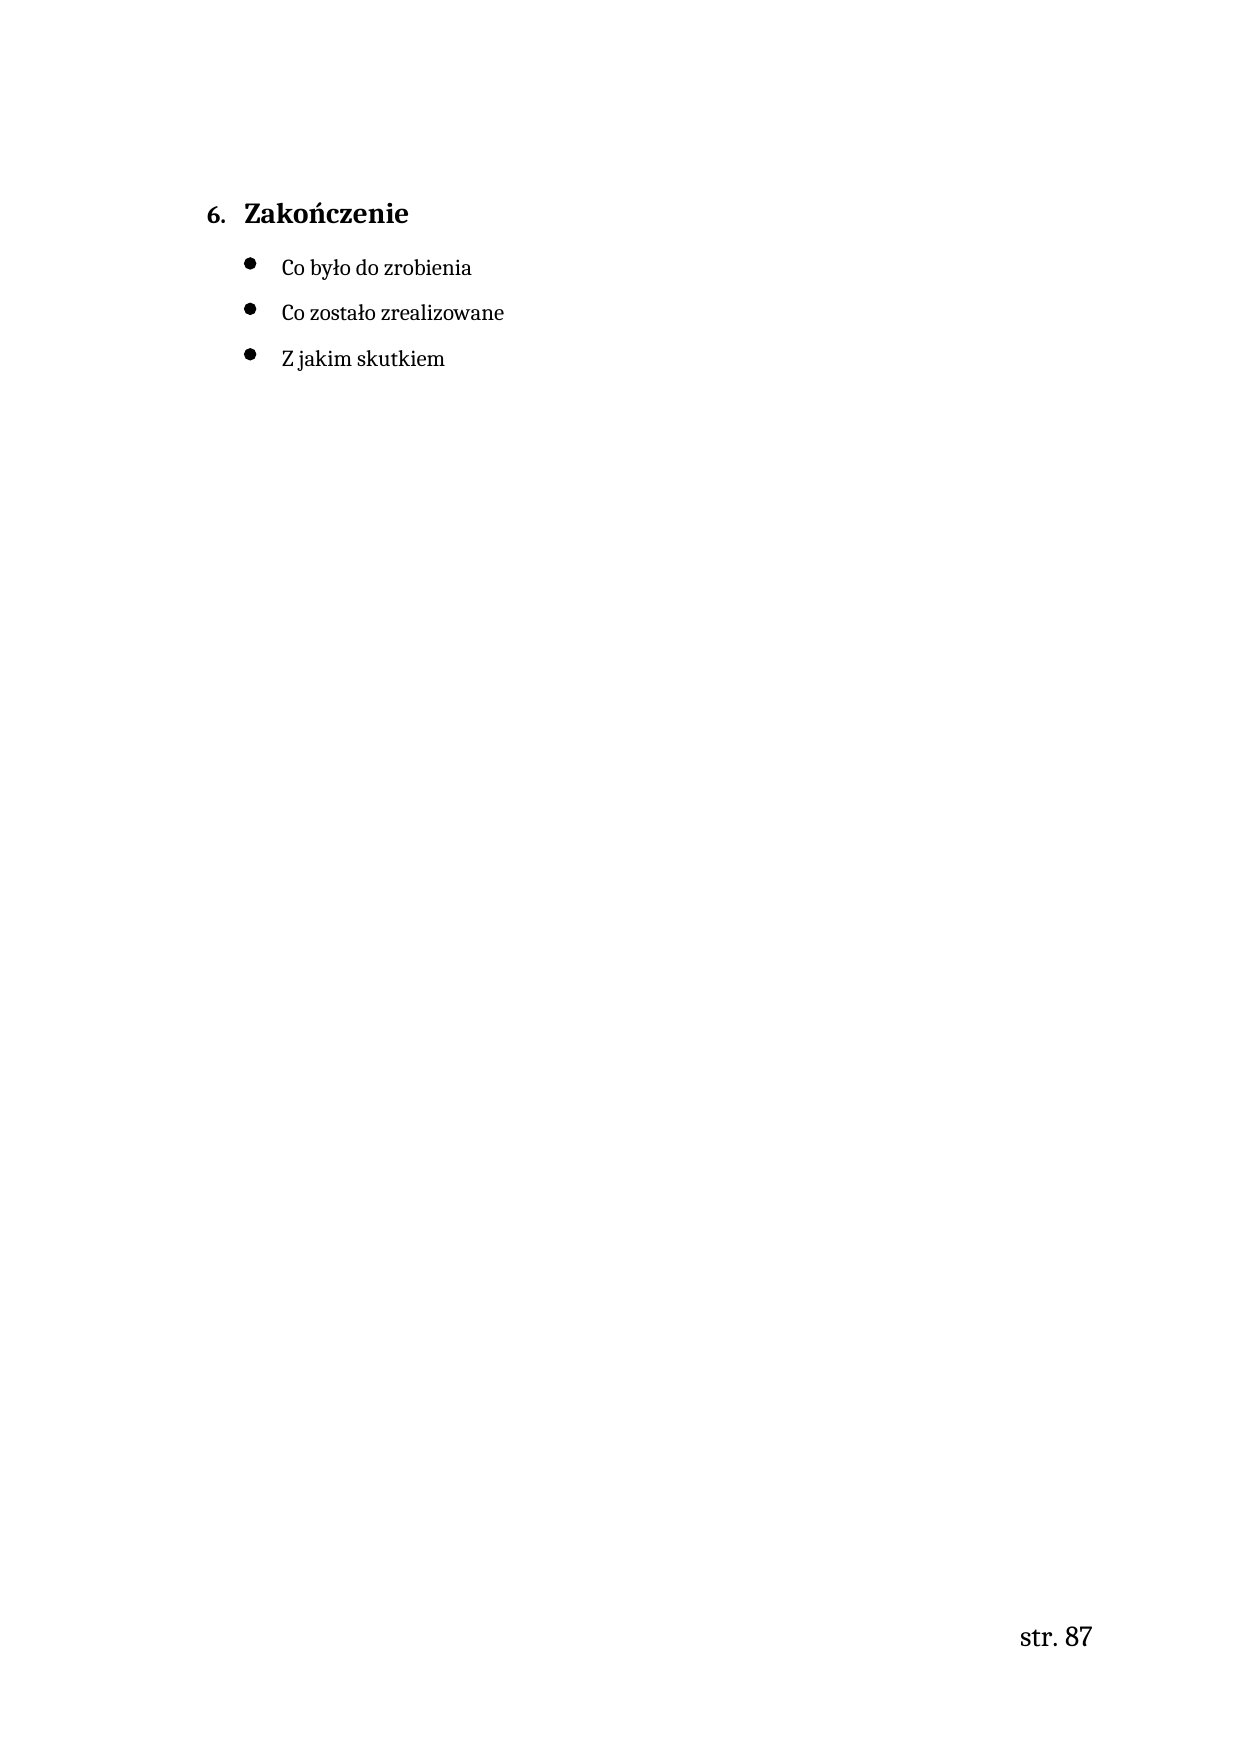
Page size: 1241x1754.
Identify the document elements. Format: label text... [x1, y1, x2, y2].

list Co było do zrobienia [244, 252, 1092, 282]
subtitle Zakończenie [207, 198, 1092, 231]
list Co zostało zrealizowane [244, 297, 1092, 328]
list Z jakim skutkiem [244, 343, 1092, 373]
